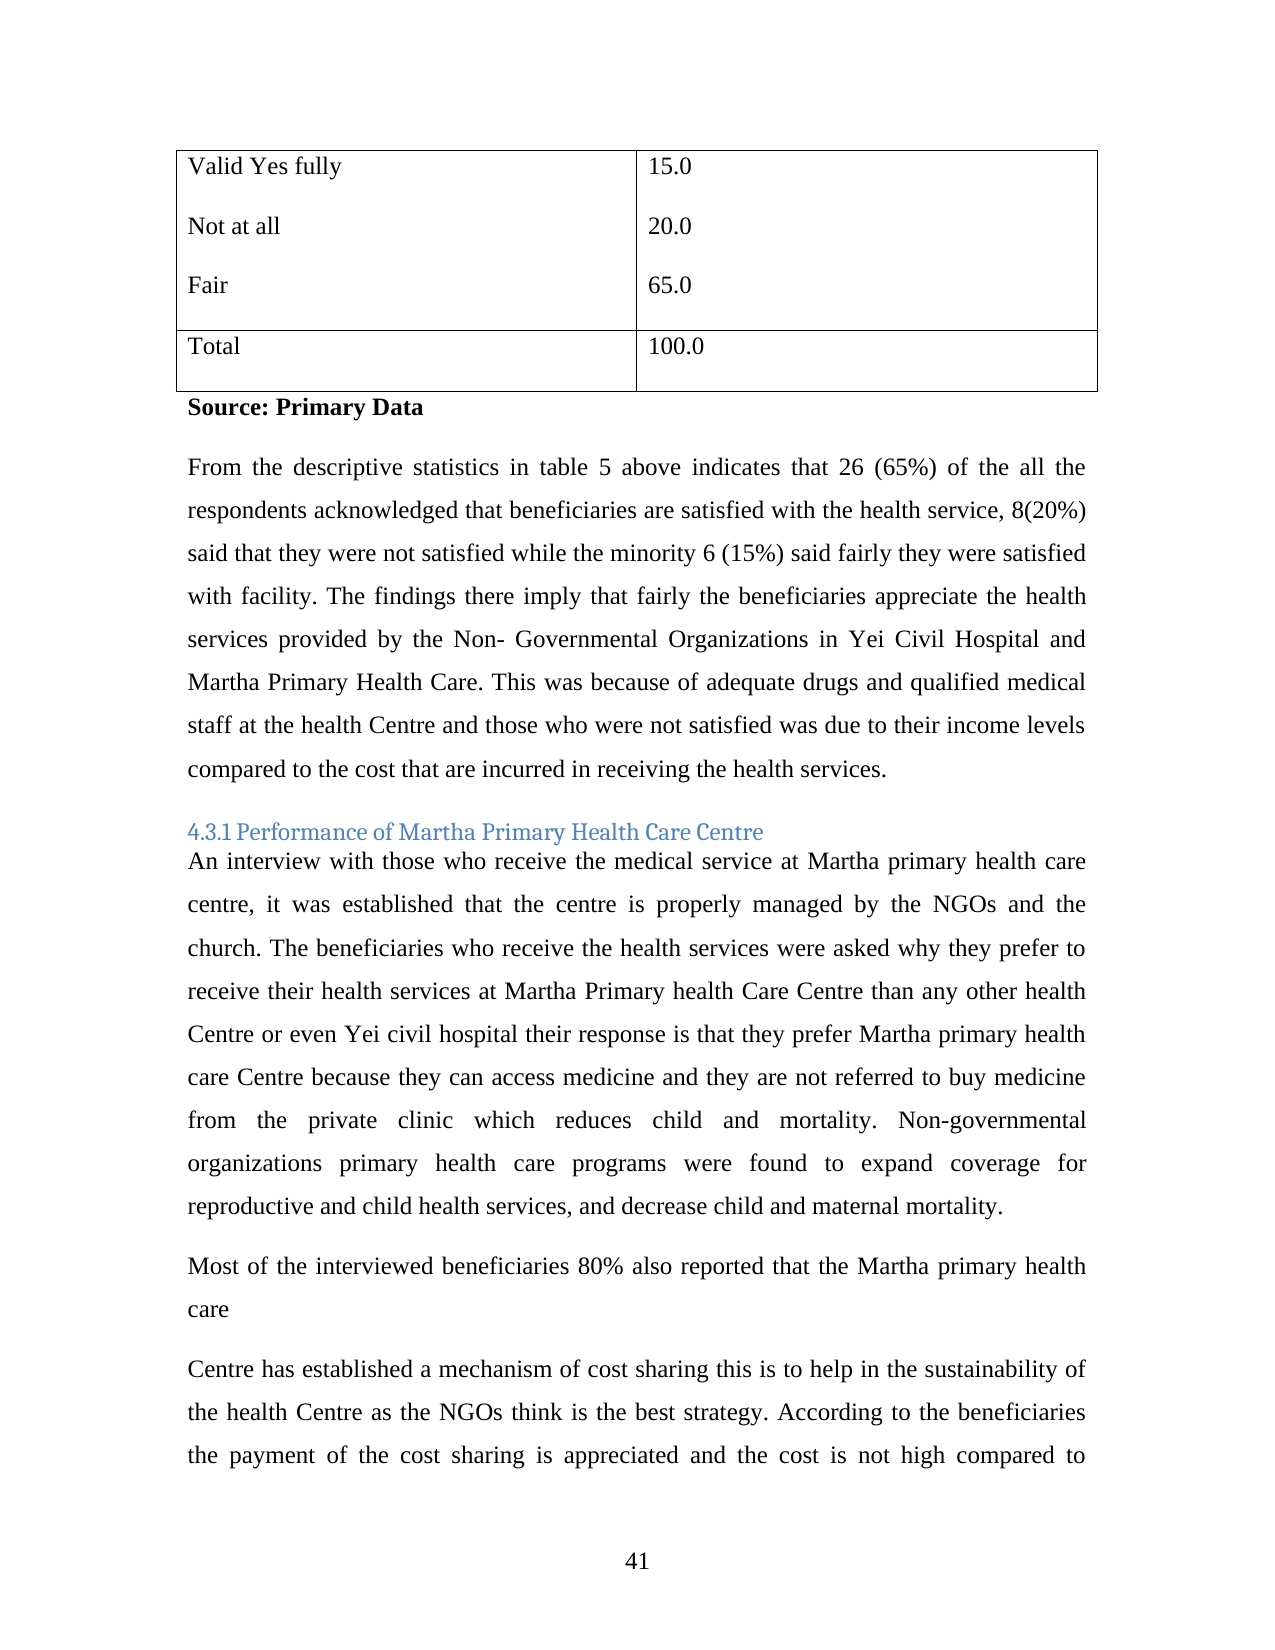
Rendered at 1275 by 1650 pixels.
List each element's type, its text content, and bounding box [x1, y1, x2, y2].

text From the descriptive statistics in table 5 above indicates that 26 (65%) of the all the respondents acknowledged that beneficiaries are satisfied with the health service, 8(20%) said that they were not satisfied while the minority 6 (15%) said fairly they were satisfied with facility. The findings there imply that fairly the beneficiaries appreciate the health services provided by the Non- Governmental Organizations in Yei Civil Hospital and Martha Primary Health Care. This was because of adequate drugs and qualified medical staff at the health Centre and those who were not satisfied was due to their income levels compared to the cost that are incurred in receiving the health services. [187, 452, 1087, 782]
table_cell Valid Yes fully Not at all Fair [177, 151, 636, 330]
text Source: Primary Data [187, 392, 1087, 421]
text Most of the interviewed beneficiaries 80% also reported that the Martha primary health care [187, 1251, 1087, 1323]
text An interview with those who receive the medical service at Martha primary health care centre, it was established that the centre is properly managed by the NGOs and the church. The beneficiaries who receive the health services were asked why they prefer to receive their health services at Martha Primary health Care Centre than any other health Centre or even Yei civil hospital their response is that they prefer Martha primary health care Centre because they can access medicine and they are not referred to buy medicine from the private clinic which reduces child and mortality. Non-governmental organizations primary health care programs were found to expand coverage for reproductive and child health services, and decrease child and maternal mortality. [187, 846, 1087, 1220]
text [187, 1354, 1087, 1469]
table_cell 15.0 20.0 65.0 [637, 151, 1097, 330]
table_cell 100.0 [637, 331, 1097, 391]
table_cell Total [177, 331, 636, 391]
subtitle 4.3.1 Performance of Martha Primary Health Care Centre [187, 818, 1087, 846]
